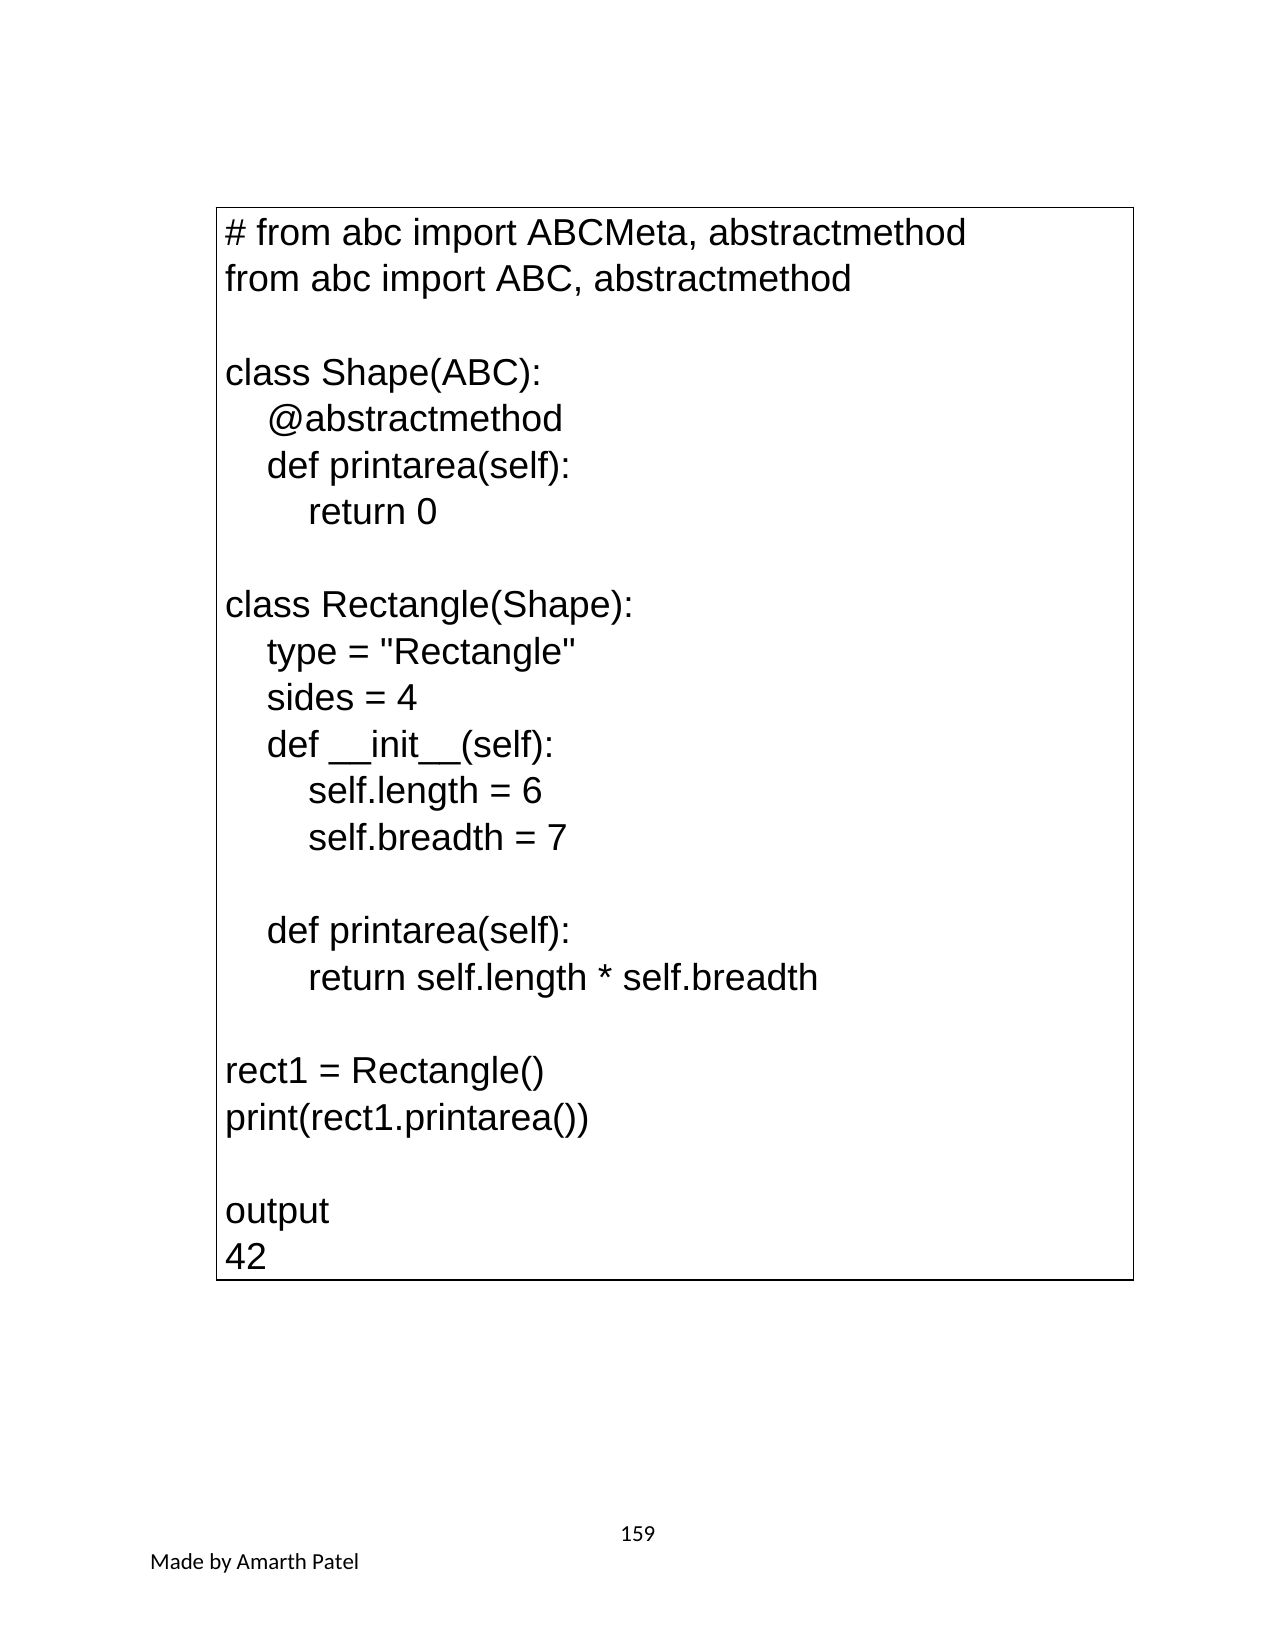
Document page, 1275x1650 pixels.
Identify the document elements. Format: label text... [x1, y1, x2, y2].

list # from abc import ABCMeta, abstractmethod [217, 208, 1133, 253]
list class Rectangle(Shape): [217, 579, 1133, 626]
list @abstractmethod [217, 393, 1133, 439]
list self.length = 6 [217, 766, 1133, 812]
list def printarea(self): [217, 440, 1133, 486]
list sides = 4 [217, 672, 1133, 719]
list output [217, 1185, 1133, 1231]
list return self.length * self.breadth [217, 952, 1133, 998]
list type = "Rectangle" [217, 626, 1133, 672]
list print(rect1.printarea()) [217, 1092, 1133, 1138]
list from abc import ABC, abstractmethod [217, 253, 1133, 300]
list self.breadth = 7 [217, 812, 1133, 858]
list def printarea(self): [217, 905, 1133, 952]
list return 0 [217, 486, 1133, 532]
list rect1 = Rectangle() [217, 1045, 1133, 1091]
list class Shape(ABC): [217, 347, 1133, 393]
list def __init__(self): [217, 719, 1133, 765]
list 42 [217, 1231, 1133, 1279]
